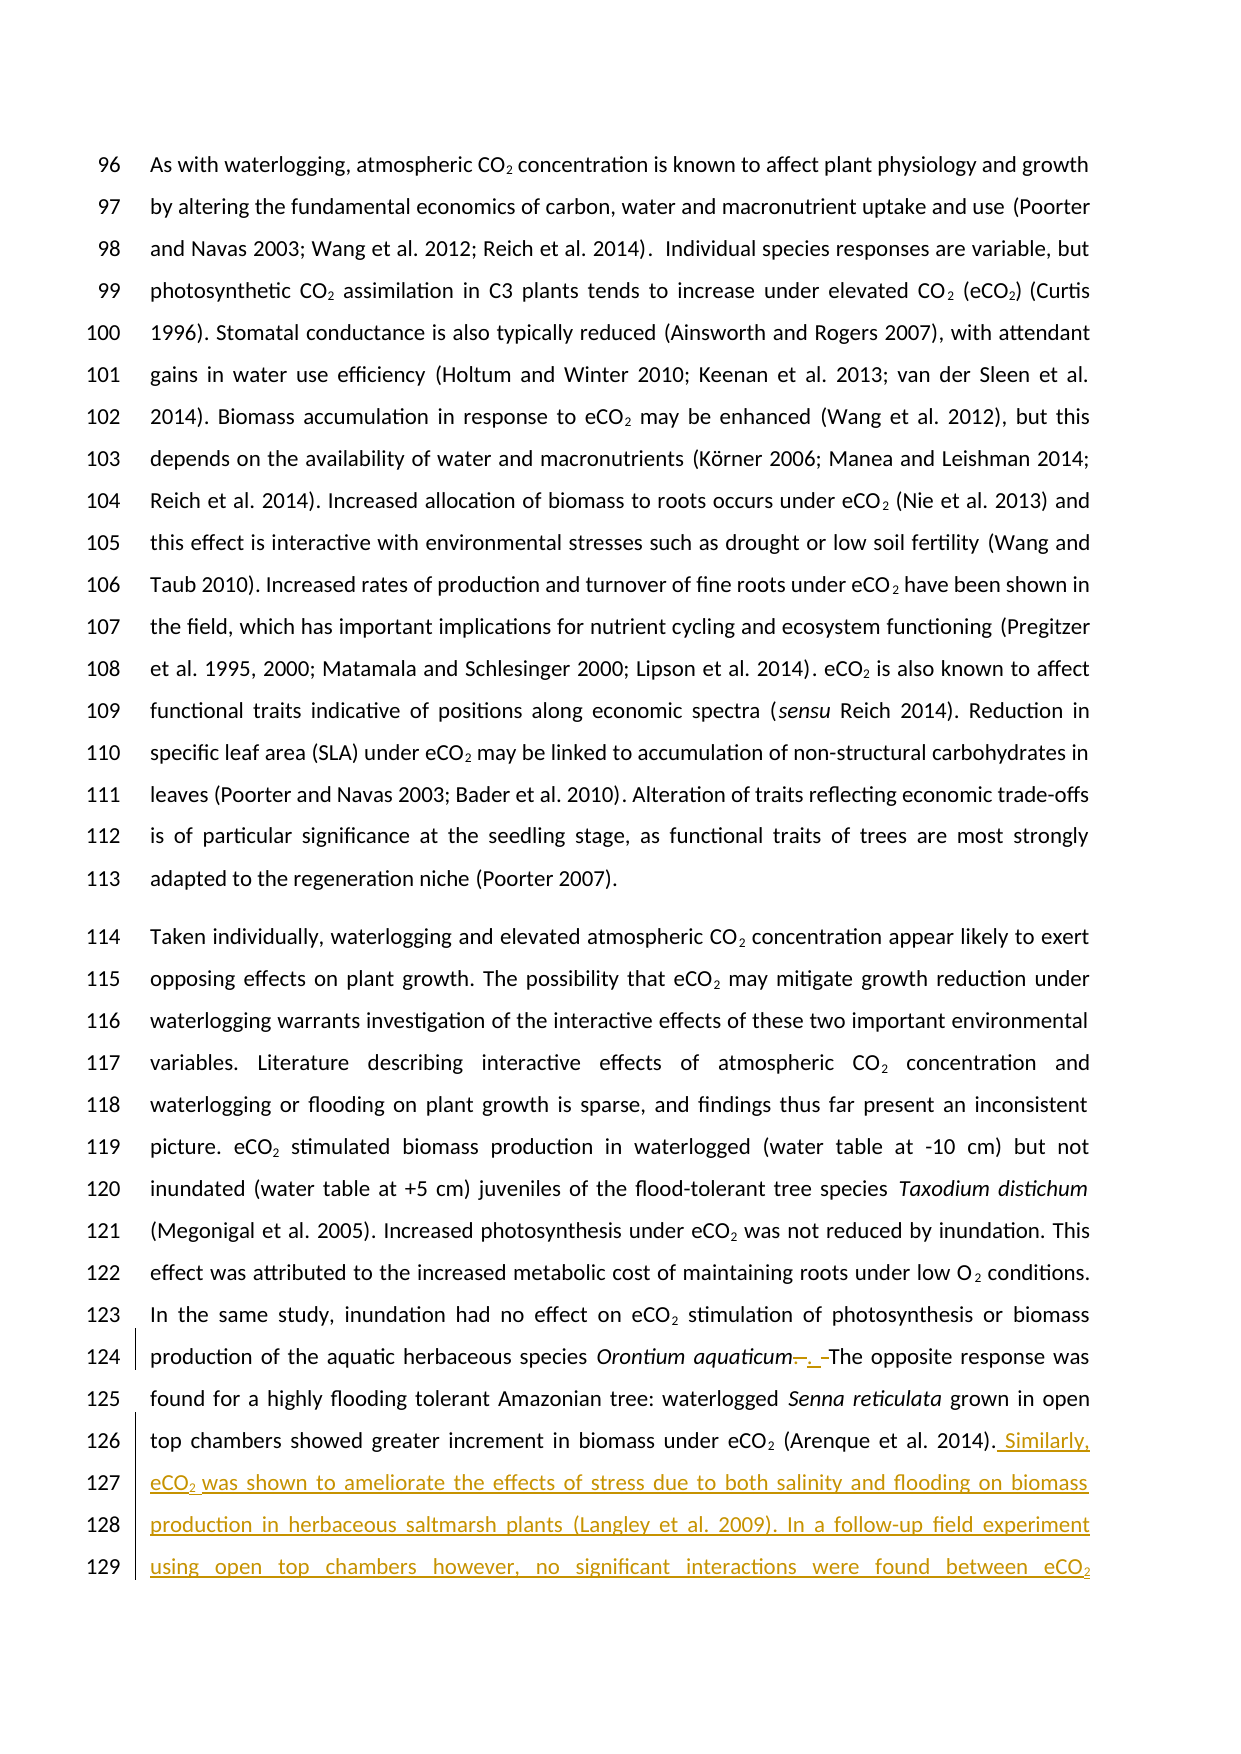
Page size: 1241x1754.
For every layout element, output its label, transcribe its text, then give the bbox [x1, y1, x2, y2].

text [150, 1536, 1090, 1578]
text As with waterlogging, atmospheric CO2 concentration is known to affect plant physiology and growth by altering the fundamental economics of carbon, water and macronutrient uptake and use (Poorter and Navas 2003; Wang et al. 2012; Reich et al. 2014). Individual species responses are variable, but photosynthetic CO2 assimilation in C3 plants tends to increase under elevated CO2 (eCO2) (Curtis 1996). Stomatal conductance is also typically reduced (Ainsworth and Rogers 2007), with attendant gains in water use efficiency (Holtum and Winter 2010; Keenan et al. 2013; van der Sleen et al. 2014). Biomass accumulation in response to eCO2 may be enhanced (Wang et al. 2012), but this depends on the availability of water and macronutrients (Körner 2006; Manea and Leishman 2014; Reich et al. 2014). Increased allocation of biomass to roots occurs under eCO2 (Nie et al. 2013) and this effect is interactive with environmental stresses such as drought or low soil fertility (Wang and Taub 2010). Increased rates of production and turnover of fine roots under eCO2 have been shown in the field, which has important implications for nutrient cycling and ecosystem functioning (Pregitzer et al. 1995, 2000; Matamala and Schlesinger 2000; Lipson et al. 2014). eCO2 is also known to affect functional traits indicative of positions along economic spectra (sensu Reich 2014). Reduction in specific leaf area (SLA) under eCO2 may be linked to accumulation of non-structural carbohydrates in leaves (Poorter and Navas 2003; Bader et al. 2010). Alteration of traits reflecting economic trade-offs is of particular significance at the seedling stage, as functional traits of trees are most strongly adapted to the regeneration niche (Poorter 2007). [150, 150, 1090, 892]
